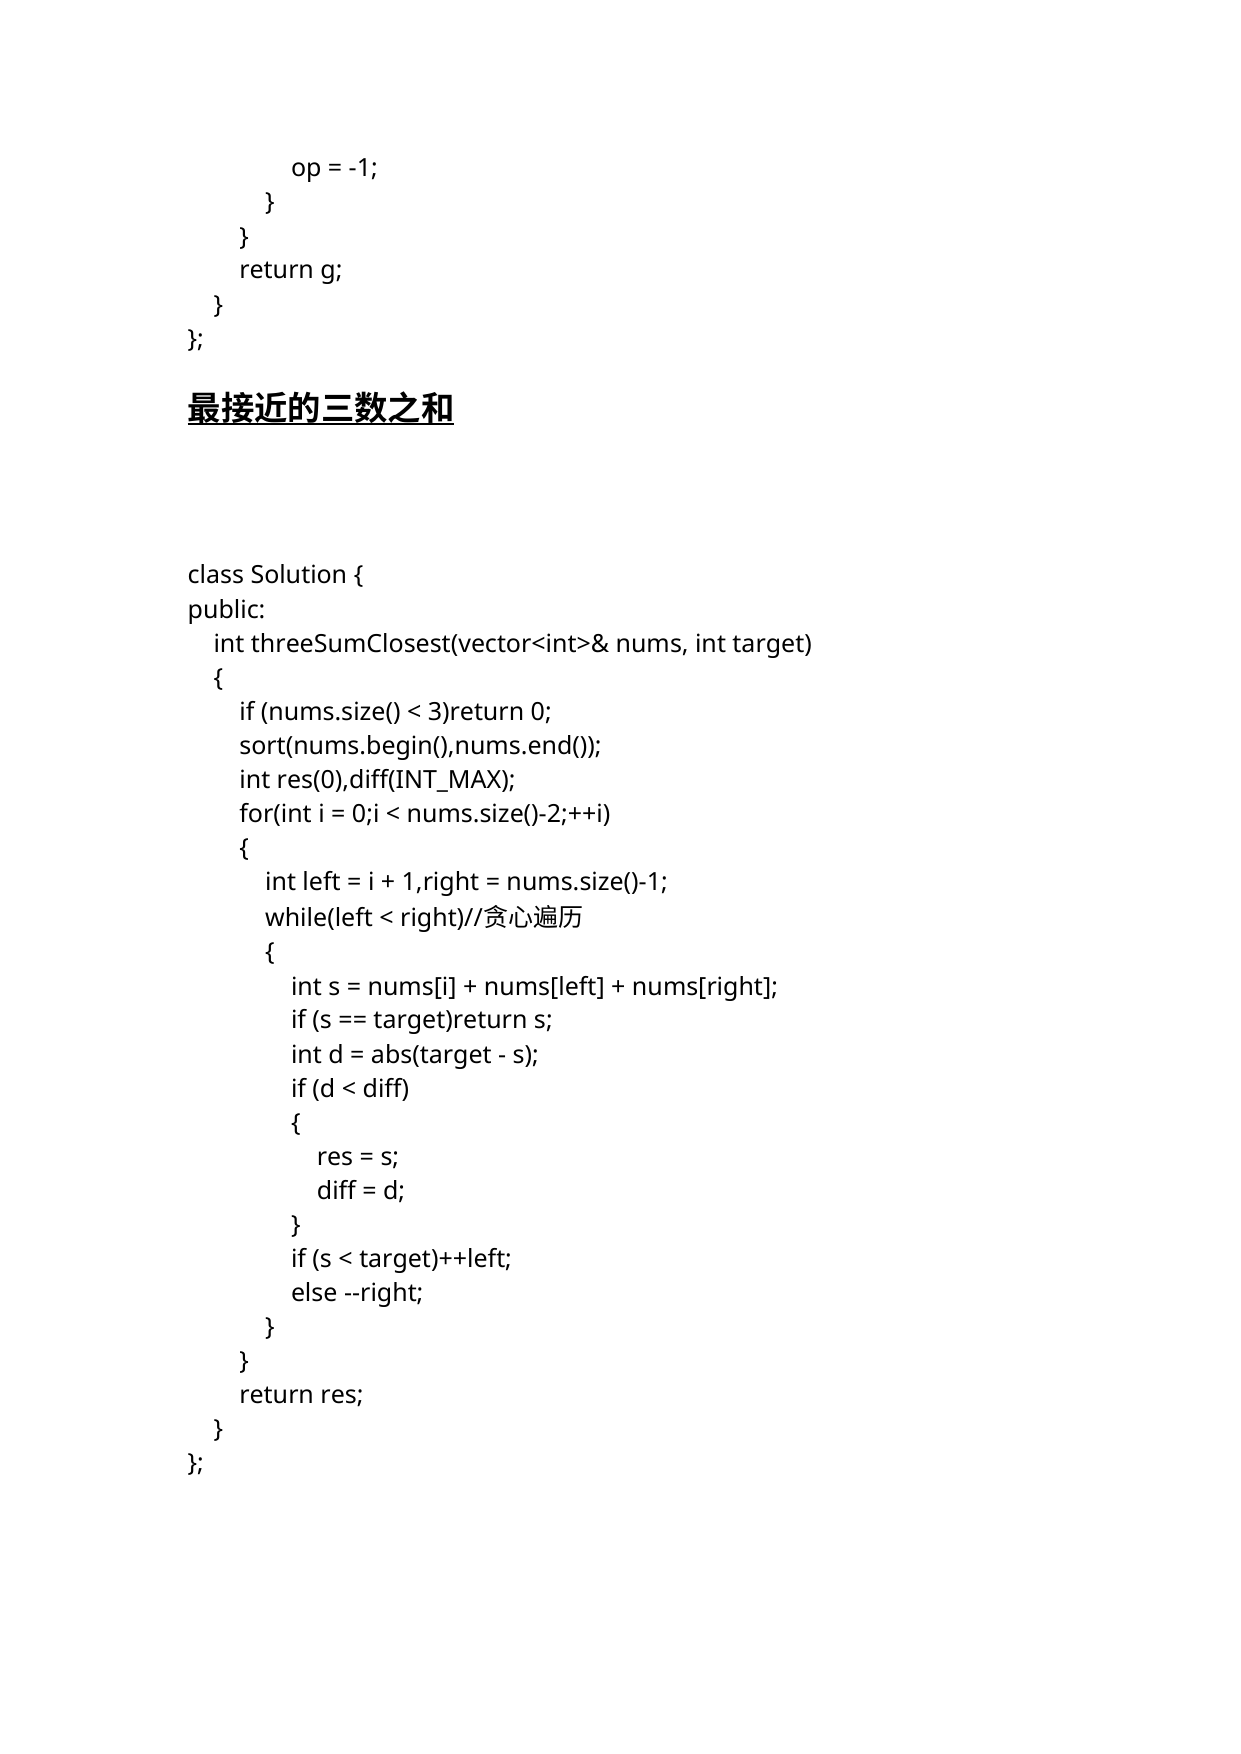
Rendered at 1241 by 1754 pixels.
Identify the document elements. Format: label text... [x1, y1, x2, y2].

text return g; [187, 252, 1053, 286]
text } [187, 1411, 1053, 1445]
text int res(0),diff(INT_MAX); [187, 762, 1053, 796]
text } [187, 286, 1053, 320]
text int d = abs(target - s); [187, 1036, 1053, 1070]
text public: [187, 591, 1053, 625]
text } [187, 218, 1053, 252]
text if (s < target)++left; [187, 1241, 1053, 1275]
text if (s == target)return s; [187, 1002, 1053, 1036]
text { [187, 934, 1053, 968]
text { [187, 830, 1053, 864]
subtitle 最接近的三数之和 [187, 381, 1053, 430]
text if (nums.size() < 3)return 0; [187, 693, 1053, 727]
text } [187, 1343, 1053, 1377]
text int threeSumClosest(vector<int>& nums, int target) [187, 625, 1053, 659]
text } [187, 1207, 1053, 1241]
text int left = i + 1,right = nums.size()-1; [187, 864, 1053, 898]
text }; [187, 320, 1053, 354]
text while(left < right)//贪心遍历 [187, 898, 1053, 934]
text res = s; [187, 1138, 1053, 1172]
text for(int i = 0;i < nums.size()-2;++i) [187, 796, 1053, 830]
text return res; [187, 1377, 1053, 1411]
text diff = d; [187, 1172, 1053, 1207]
text class Solution { [187, 557, 1053, 591]
text { [187, 659, 1053, 693]
text }; [187, 1445, 1053, 1479]
text { [187, 1104, 1053, 1138]
text } [187, 1309, 1053, 1343]
text int s = nums[i] + nums[left] + nums[right]; [187, 968, 1053, 1002]
text else --right; [187, 1275, 1053, 1309]
text if (d < diff) [187, 1070, 1053, 1104]
text op = -1; [187, 150, 1053, 184]
text } [187, 184, 1053, 218]
text sort(nums.begin(),nums.end()); [187, 727, 1053, 762]
